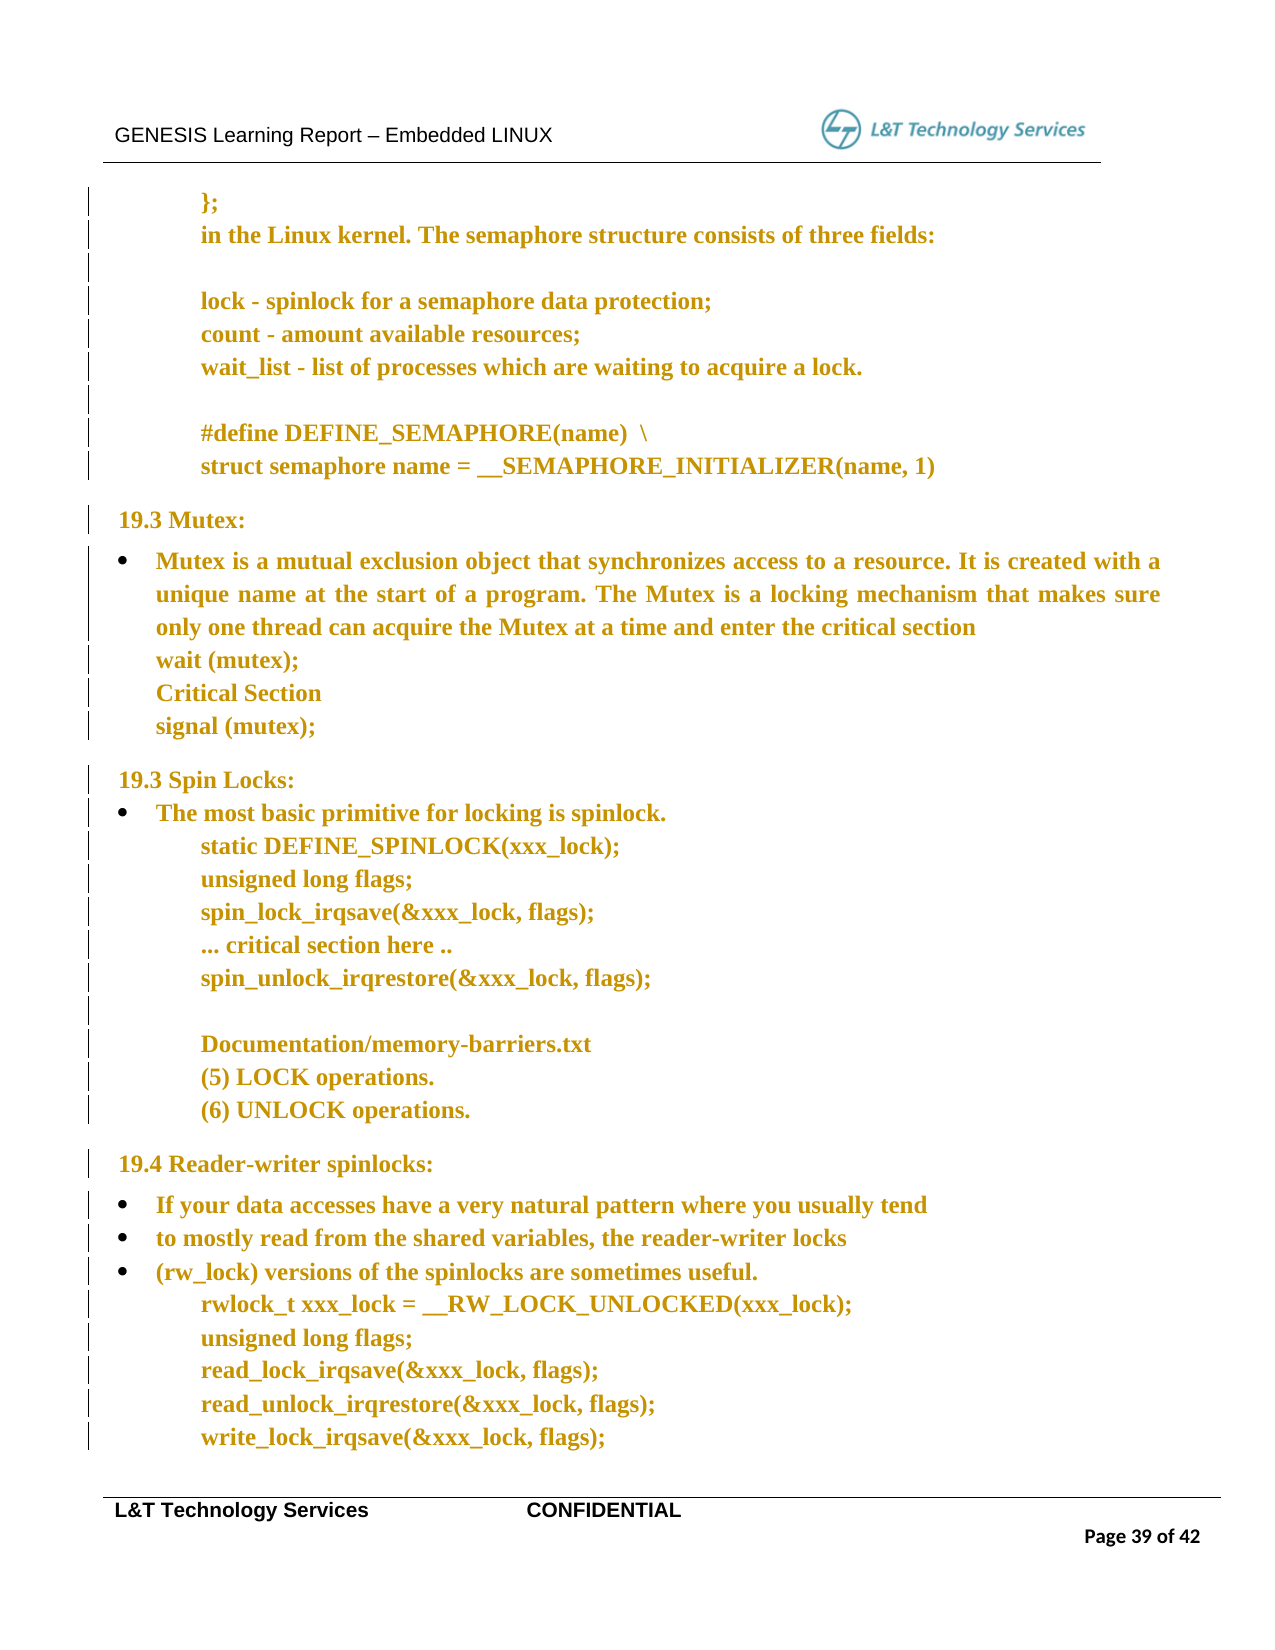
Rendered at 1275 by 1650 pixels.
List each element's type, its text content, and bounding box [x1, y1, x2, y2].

text read_unlock_irqrestore(&xxx_lock, flags); [163, 1389, 1162, 1417]
text (6) UNLOCK operations. [163, 1095, 1162, 1124]
list to mostly read from the shared variables, the reader-writer locks [118, 1223, 1162, 1252]
subtitle 19.4 Reader-writer spinlocks: [118, 1149, 1162, 1178]
text struct semaphore name = __SEMAPHORE_INITIALIZER(name, 1) [163, 451, 1162, 480]
text unsigned long flags; [163, 1323, 1162, 1351]
text write_lock_irqsave(&xxx_lock, flags); [163, 1422, 1162, 1450]
text in the Linux kernel. The semaphore structure consists of three fields: [163, 220, 1162, 248]
list Mutex is a mutual exclusion object that synchronizes access to a resource. It is created with a unique name at the start of a program. The Mutex is a locking mechanism that makes sure only one thread can acquire the Mutex at a time and enter the critical section [118, 546, 1162, 641]
text unsigned long flags; [163, 864, 1162, 893]
text Documentation/memory-barriers.txt [163, 1029, 1162, 1058]
subtitle 19.3 Mutex: [118, 505, 1162, 533]
text Critical Section [118, 678, 1162, 707]
text ... critical section here .. [163, 930, 1162, 959]
text wait_list - list of processes which are waiting to acquire a lock. [163, 352, 1162, 381]
text (5) LOCK operations. [163, 1062, 1162, 1091]
list (rw_lock) versions of the spinlocks are sometimes useful. [118, 1257, 1162, 1285]
text spin_lock_irqsave(&xxx_lock, flags); [163, 897, 1162, 926]
text spin_unlock_irqrestore(&xxx_lock, flags); [163, 963, 1162, 992]
text lock - spinlock for a semaphore data protection; [163, 286, 1162, 314]
text static DEFINE_SPINLOCK(xxx_lock); [163, 831, 1162, 860]
list If your data accesses have a very natural pattern where you usually tend [118, 1191, 1162, 1219]
text count - amount available resources; [163, 319, 1162, 348]
text wait (mutex); [118, 645, 1162, 674]
subtitle 19.3 Spin Locks: [118, 765, 1162, 794]
text #define DEFINE_SEMAPHORE(name) \ [163, 418, 1162, 447]
text read_lock_irqsave(&xxx_lock, flags); [163, 1356, 1162, 1384]
text }; [163, 187, 1162, 216]
text signal (mutex); [118, 711, 1162, 740]
picture [819, 98, 1087, 162]
text rwlock_t xxx_lock = __RW_LOCK_UNLOCKED(xxx_lock); [163, 1289, 1162, 1318]
list The most basic primitive for locking is spinlock. [118, 798, 1162, 827]
